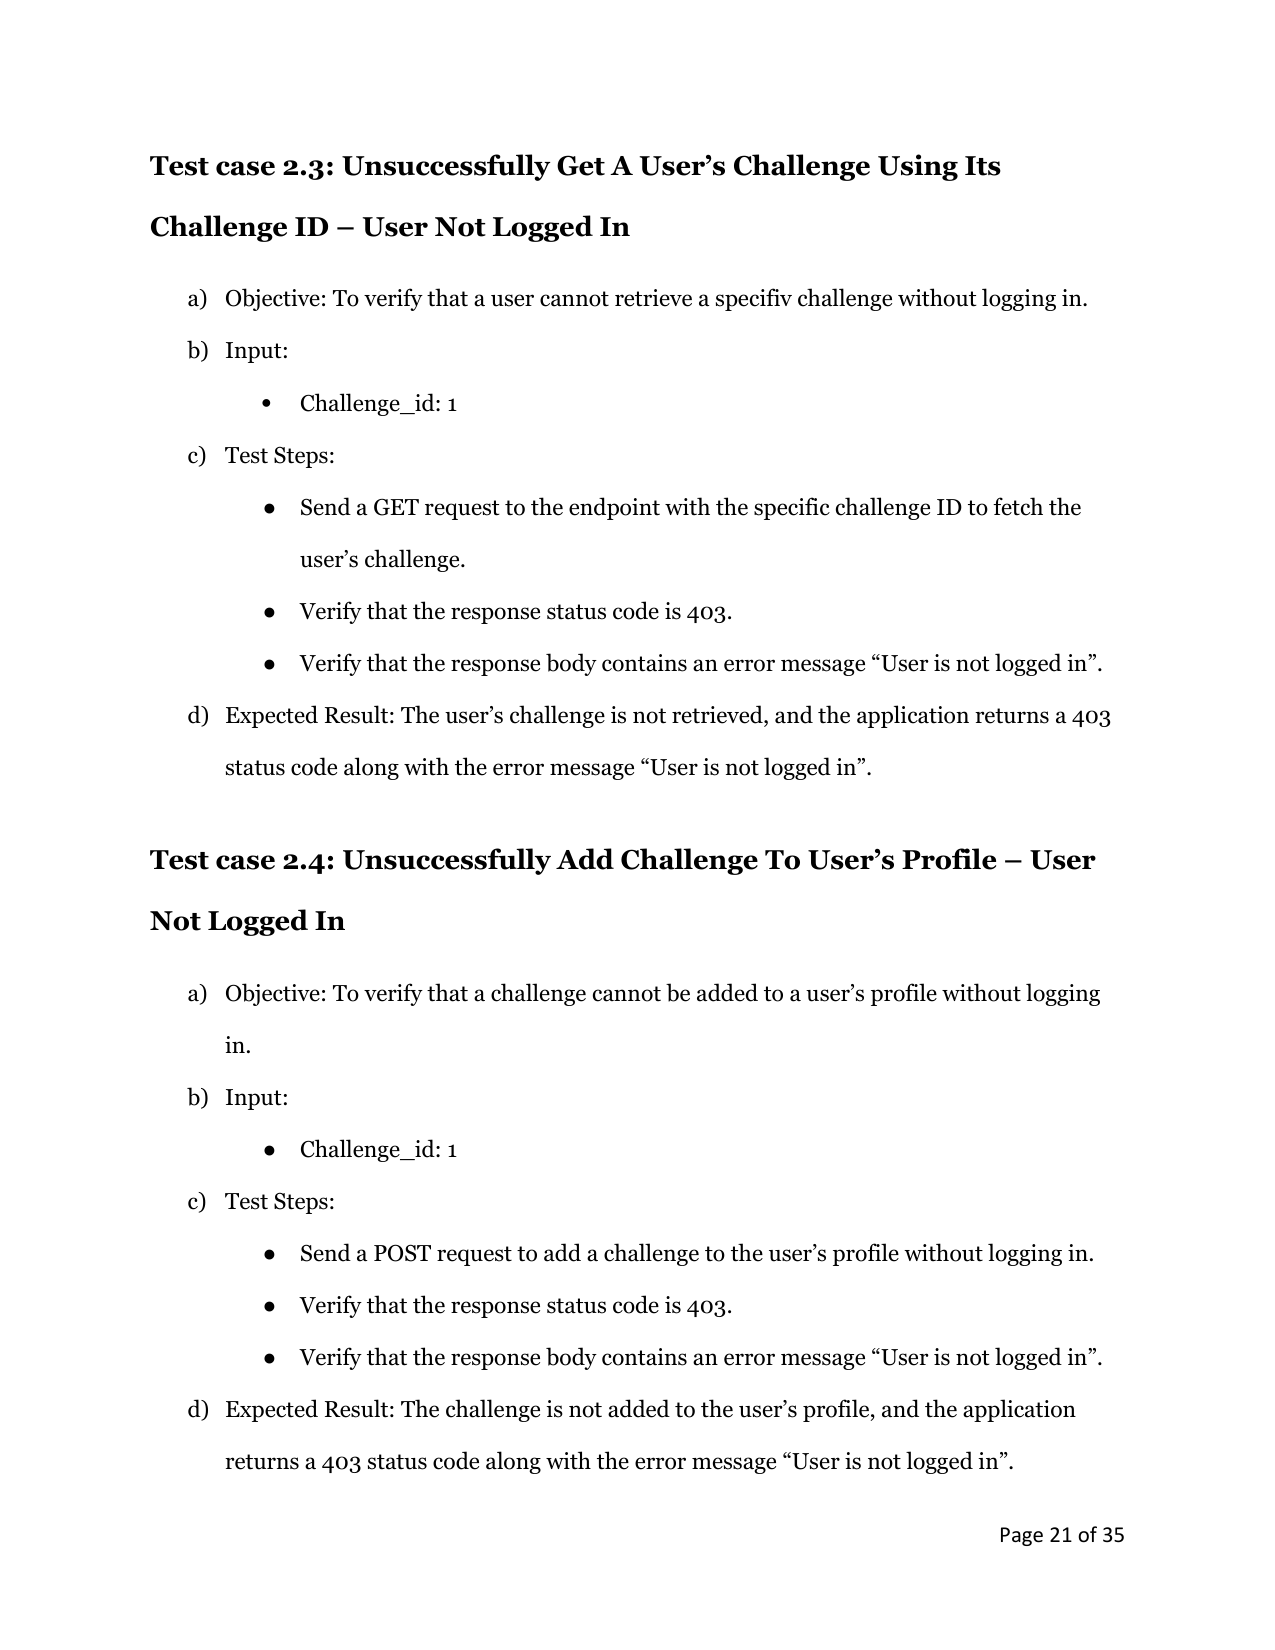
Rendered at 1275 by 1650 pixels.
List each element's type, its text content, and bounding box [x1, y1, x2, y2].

list Verify that the response status code is 403. [262, 598, 1125, 624]
list Challenge_id: 1 [262, 1136, 1125, 1162]
list Expected Result: The user’s challenge is not retrieved, and the application returns a 403 status code along with the error message “User is not logged in”. [187, 702, 1125, 781]
list Test Steps: [187, 442, 1125, 468]
list Objective: To verify that a user cannot retrieve a specifiv challenge without logging in. [187, 286, 1125, 312]
list Verify that the response body contains an error message “User is not logged in”. [262, 1344, 1125, 1371]
subtitle Test case 2.4: Unsuccessfully Add Challenge To User’s Profile – User Not Logged In [150, 844, 1125, 937]
list Send a POST request to add a challenge to the user’s profile without logging in. [262, 1240, 1125, 1266]
list Verify that the response status code is 403. [262, 1292, 1125, 1318]
list Input: [187, 338, 1125, 364]
list Send a GET request to the endpoint with the specific challenge ID to fetch the user’s challenge. [262, 494, 1125, 572]
list Test Steps: [187, 1188, 1125, 1214]
subtitle Test case 2.3: Unsuccessfully Get A User’s Challenge Using Its Challenge ID – User Not Logged In [150, 150, 1125, 242]
list Objective: To verify that a challenge cannot be added to a user’s profile without logging in. [187, 980, 1125, 1058]
list Challenge_id: 1 [262, 390, 1125, 416]
list Expected Result: The challenge is not added to the user’s profile, and the application returns a 403 status code along with the error message “User is not logged in”. [187, 1397, 1125, 1475]
list Input: [187, 1084, 1125, 1110]
list Verify that the response body contains an error message “User is not logged in”. [262, 650, 1125, 676]
